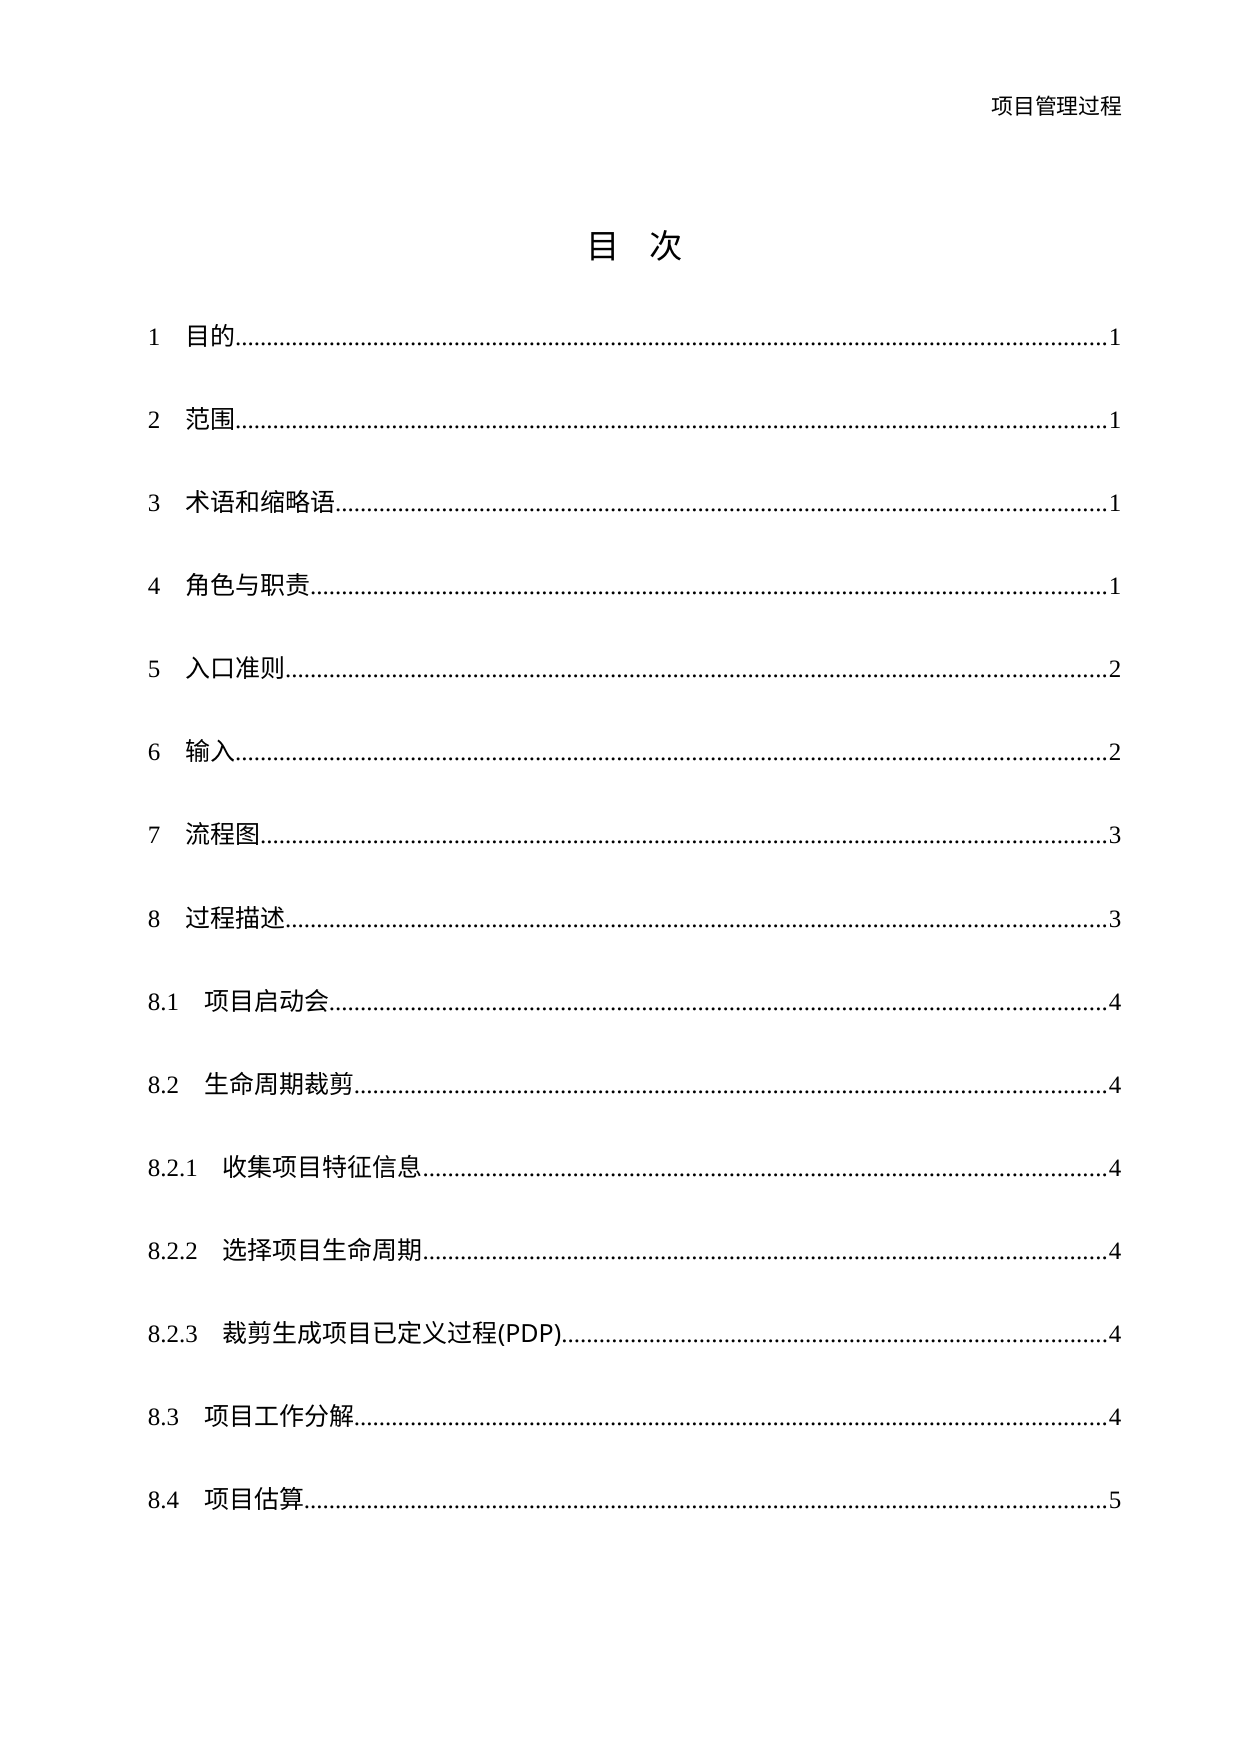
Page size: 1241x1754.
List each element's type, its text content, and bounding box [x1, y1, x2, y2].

text 4 角色与职责 1 [148, 551, 1122, 616]
text 8.2.3 裁剪生成项目已定义过程(PDP) 4 [148, 1299, 1122, 1364]
text 1 目的 1 [148, 302, 1122, 367]
text 3 术语和缩略语 1 [148, 468, 1122, 533]
text 6 输入 2 [148, 717, 1122, 782]
text 目 次 [148, 212, 1122, 277]
text 8.2.1 收集项目特征信息 4 [148, 1133, 1122, 1198]
text 8.4 项目估算 5 [148, 1466, 1122, 1531]
text 8.2 生命周期裁剪 4 [148, 1050, 1122, 1115]
text 8.2.2 选择项目生命周期 4 [148, 1216, 1122, 1281]
text 8 过程描述 3 [148, 884, 1122, 949]
text 5 入口准则 2 [148, 634, 1122, 699]
text 8.1 项目启动会 4 [148, 967, 1122, 1032]
text 8.3 项目工作分解 4 [148, 1382, 1122, 1447]
text 2 范围 1 [148, 385, 1122, 450]
text 7 流程图 3 [148, 801, 1122, 866]
